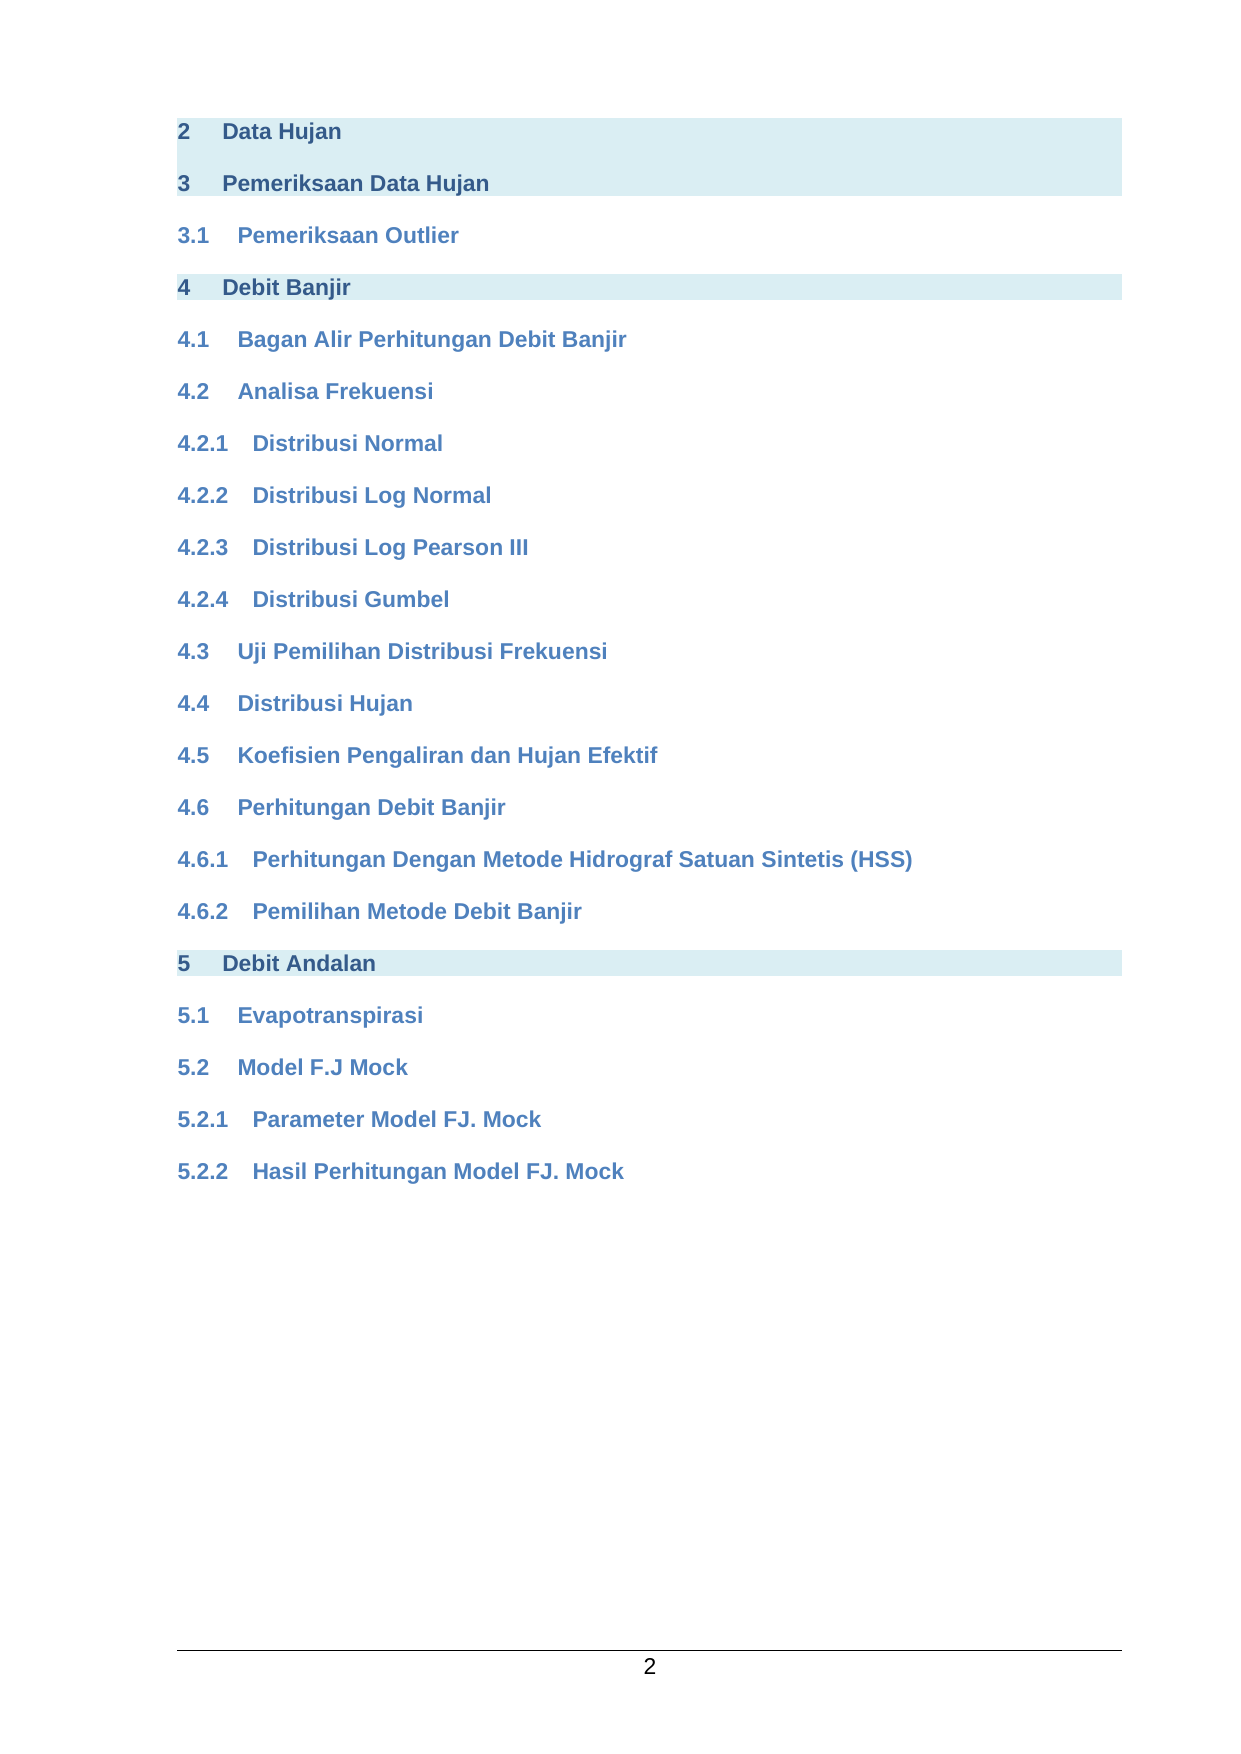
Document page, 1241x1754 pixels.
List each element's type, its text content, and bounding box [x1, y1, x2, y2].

subtitle Perhitungan Dengan Metode Hidrograf Satuan Sintetis (HSS) [177, 846, 1122, 872]
subtitle Pemeriksaan Outlier [177, 222, 1122, 248]
subtitle Bagan Alir Perhitungan Debit Banjir [177, 326, 1122, 352]
subtitle Hasil Perhitungan Model FJ. Mock [177, 1158, 1122, 1184]
subtitle Uji Pemilihan Distribusi Frekuensi [177, 638, 1122, 664]
subtitle Perhitungan Debit Banjir [177, 794, 1122, 820]
subtitle Distribusi Gumbel [177, 586, 1122, 612]
subtitle Data Hujan [177, 118, 1122, 144]
subtitle Distribusi Log Normal [177, 482, 1122, 508]
subtitle Pemilihan Metode Debit Banjir [177, 898, 1122, 924]
subtitle Debit Andalan [177, 950, 1122, 976]
subtitle Distribusi Log Pearson III [177, 534, 1122, 560]
subtitle Parameter Model FJ. Mock [177, 1106, 1122, 1132]
subtitle Analisa Frekuensi [177, 378, 1122, 404]
subtitle Distribusi Hujan [177, 690, 1122, 716]
subtitle Pemeriksaan Data Hujan [177, 170, 1122, 196]
subtitle Koefisien Pengaliran dan Hujan Efektif [177, 742, 1122, 768]
subtitle Distribusi Normal [177, 430, 1122, 456]
subtitle Model F.J Mock [177, 1054, 1122, 1080]
subtitle Evapotranspirasi [177, 1002, 1122, 1028]
subtitle Debit Banjir [177, 274, 1122, 300]
